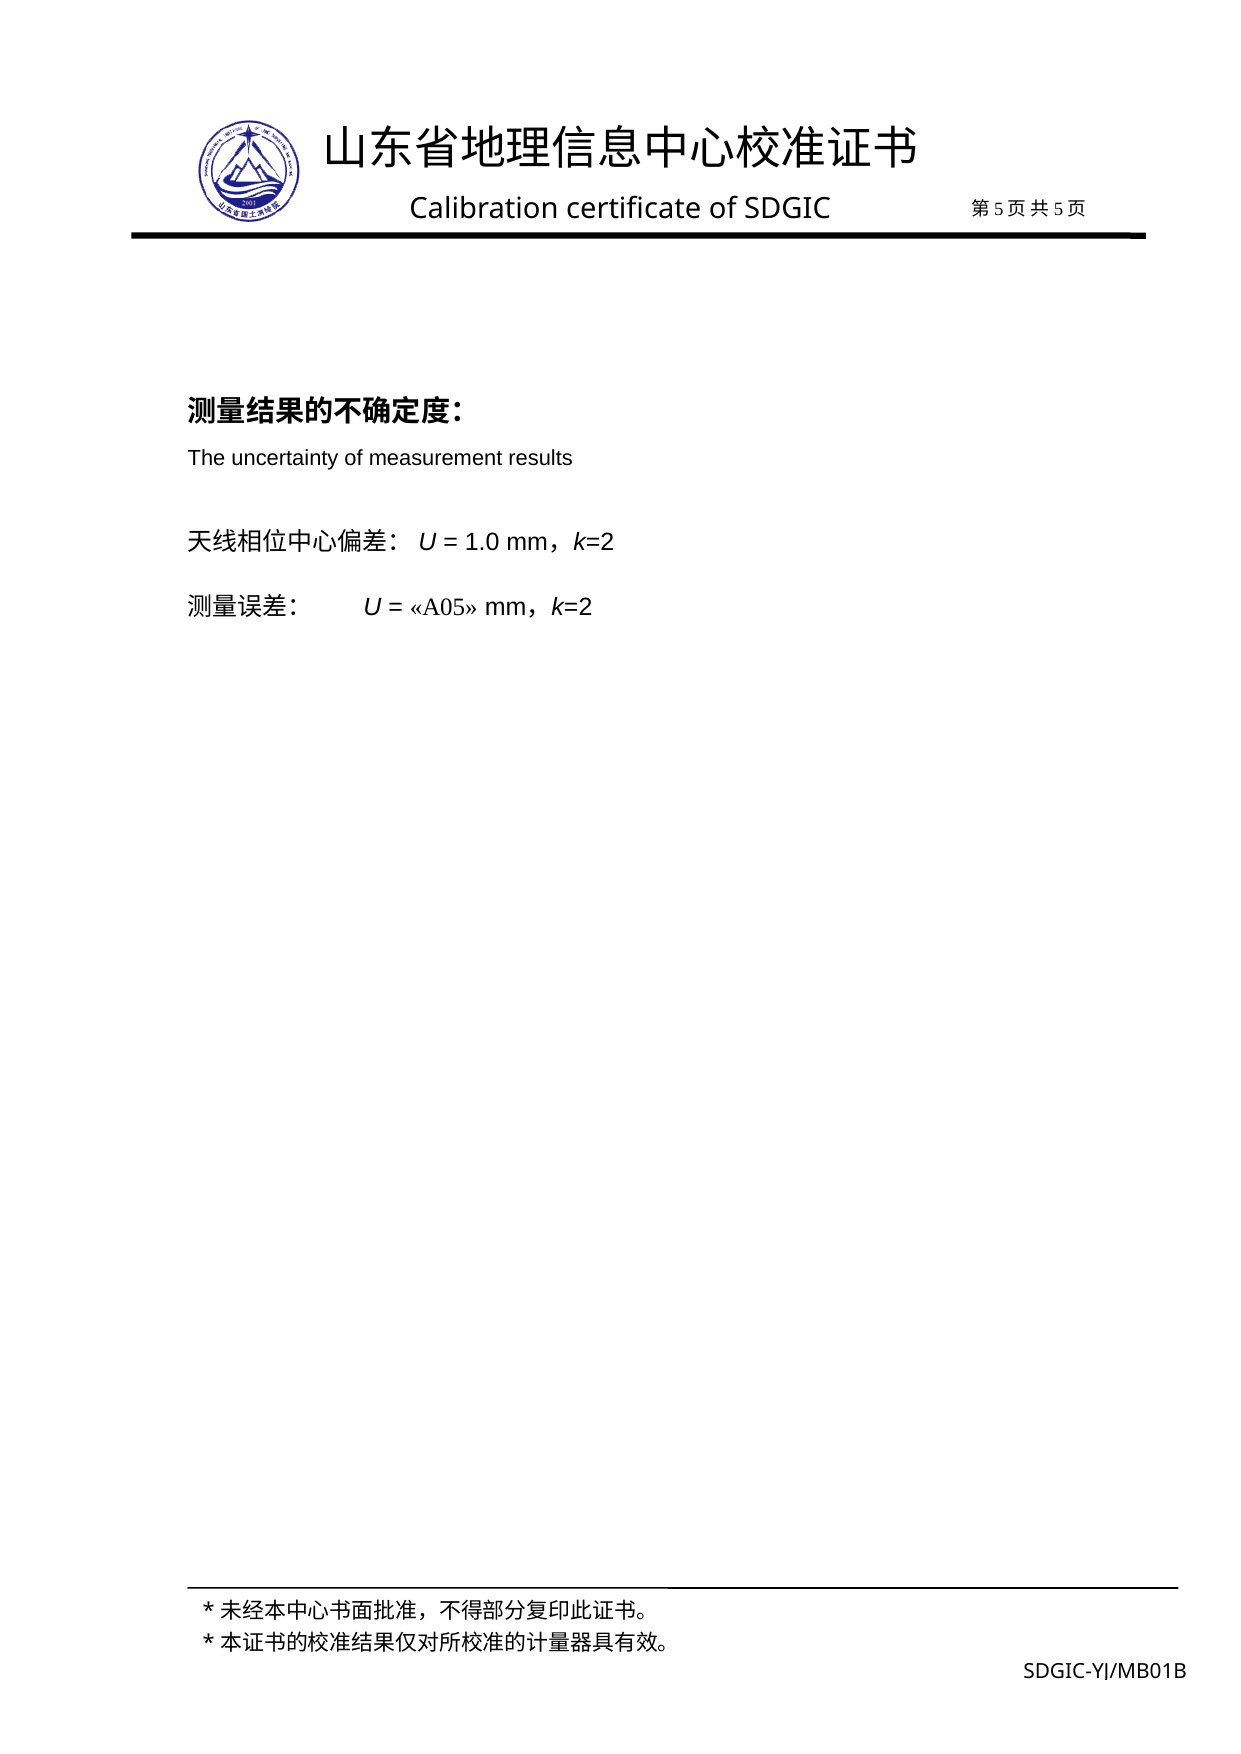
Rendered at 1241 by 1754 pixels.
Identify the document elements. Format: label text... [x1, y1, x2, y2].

picture [193, 115, 303, 225]
text The uncertainty of measurement results [187, 442, 1053, 474]
text 测量误差： U = «A05» mm，k=2 [187, 572, 1053, 637]
text 测量结果的不确定度： [187, 377, 1053, 442]
text 天线相位中心偏差： U = 1.0 mm，k=2 [187, 507, 1053, 572]
